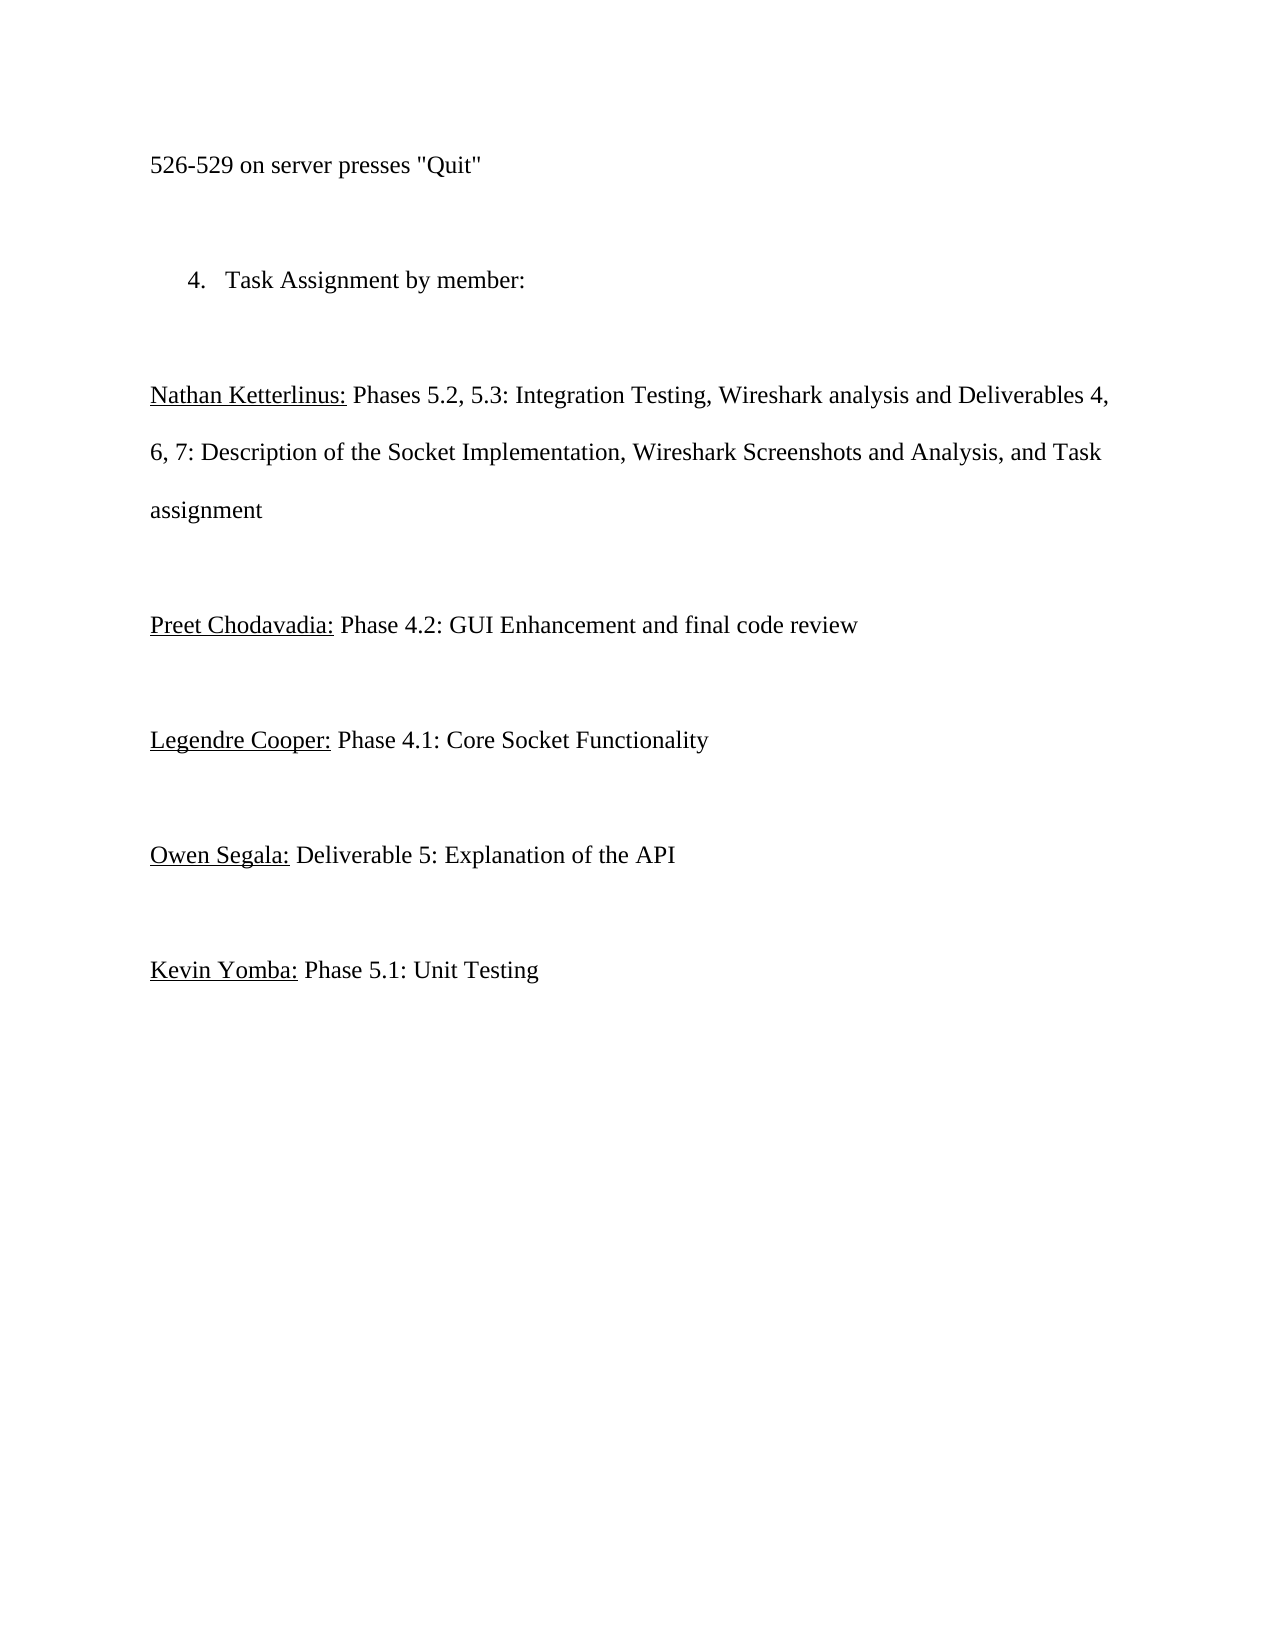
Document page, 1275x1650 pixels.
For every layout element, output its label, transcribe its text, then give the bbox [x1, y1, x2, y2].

text Preet Chodavadia: Phase 4.2: GUI Enhancement and final code review [150, 552, 1125, 639]
text Kevin Yomba: Phase 5.1: Unit Testing [150, 955, 1125, 984]
list Task Assignment by member: [187, 265, 1125, 294]
text Nathan Ketterlinus: Phases 5.2, 5.3: Integration Testing, Wireshark analysis and Deliverables 4, 6, 7: Description of the Socket Implementation, Wireshark Screenshots and Analysis, and Task assignment [150, 380, 1125, 524]
text Legendre Cooper: Phase 4.1: Core Socket Functionality [150, 725, 1125, 754]
text Owen Segala: Deliverable 5: Explanation of the API [150, 840, 1125, 869]
text 526-529 on server presses "Quit" [150, 150, 1125, 179]
